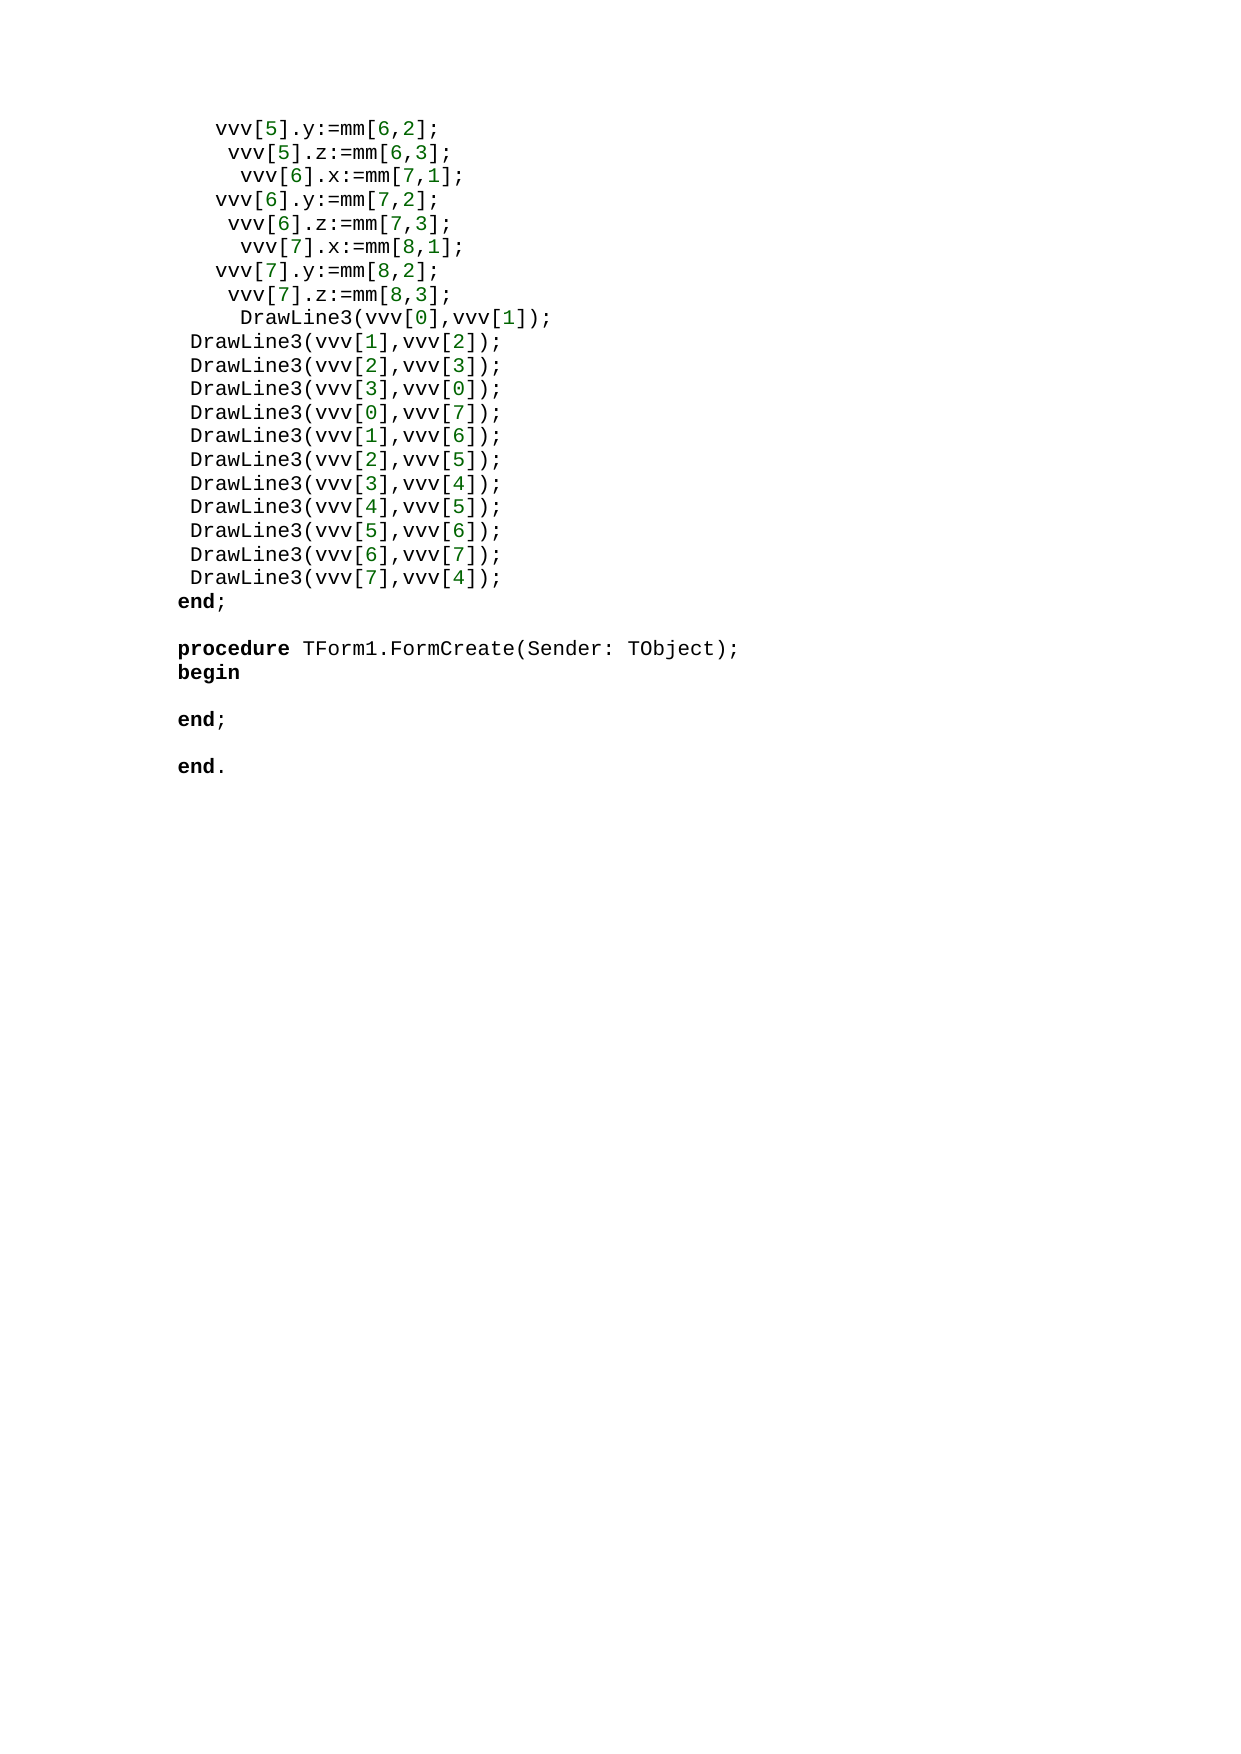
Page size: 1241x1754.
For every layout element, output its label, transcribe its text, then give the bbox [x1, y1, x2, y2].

text end; [177, 591, 1152, 615]
text vvv[6].x:=mm[7,1]; [177, 165, 1152, 189]
text DrawLine3(vvv[2],vvv[5]); [177, 449, 1152, 473]
text DrawLine3(vvv[0],vvv[1]); [177, 307, 1152, 331]
text procedure TForm1.FormCreate(Sender: TObject); [177, 638, 1152, 662]
text vvv[7].y:=mm[8,2]; [177, 260, 1152, 284]
text DrawLine3(vvv[3],vvv[0]); [177, 378, 1152, 402]
text vvv[5].z:=mm[6,3]; [177, 142, 1152, 165]
text vvv[5].y:=mm[6,2]; [177, 118, 1152, 142]
text DrawLine3(vvv[3],vvv[4]); [177, 473, 1152, 496]
text vvv[6].z:=mm[7,3]; [177, 213, 1152, 236]
text DrawLine3(vvv[6],vvv[7]); [177, 544, 1152, 567]
text DrawLine3(vvv[1],vvv[2]); [177, 331, 1152, 354]
text vvv[7].x:=mm[8,1]; [177, 236, 1152, 260]
text DrawLine3(vvv[7],vvv[4]); [177, 567, 1152, 591]
text vvv[6].y:=mm[7,2]; [177, 189, 1152, 213]
text DrawLine3(vvv[4],vvv[5]); [177, 496, 1152, 520]
text DrawLine3(vvv[5],vvv[6]); [177, 520, 1152, 544]
text DrawLine3(vvv[2],vvv[3]); [177, 354, 1152, 378]
text DrawLine3(vvv[0],vvv[7]); [177, 402, 1152, 426]
text end. [177, 757, 1152, 780]
text begin [177, 662, 1152, 686]
text vvv[7].z:=mm[8,3]; [177, 284, 1152, 307]
text end; [177, 709, 1152, 733]
text DrawLine3(vvv[1],vvv[6]); [177, 426, 1152, 449]
